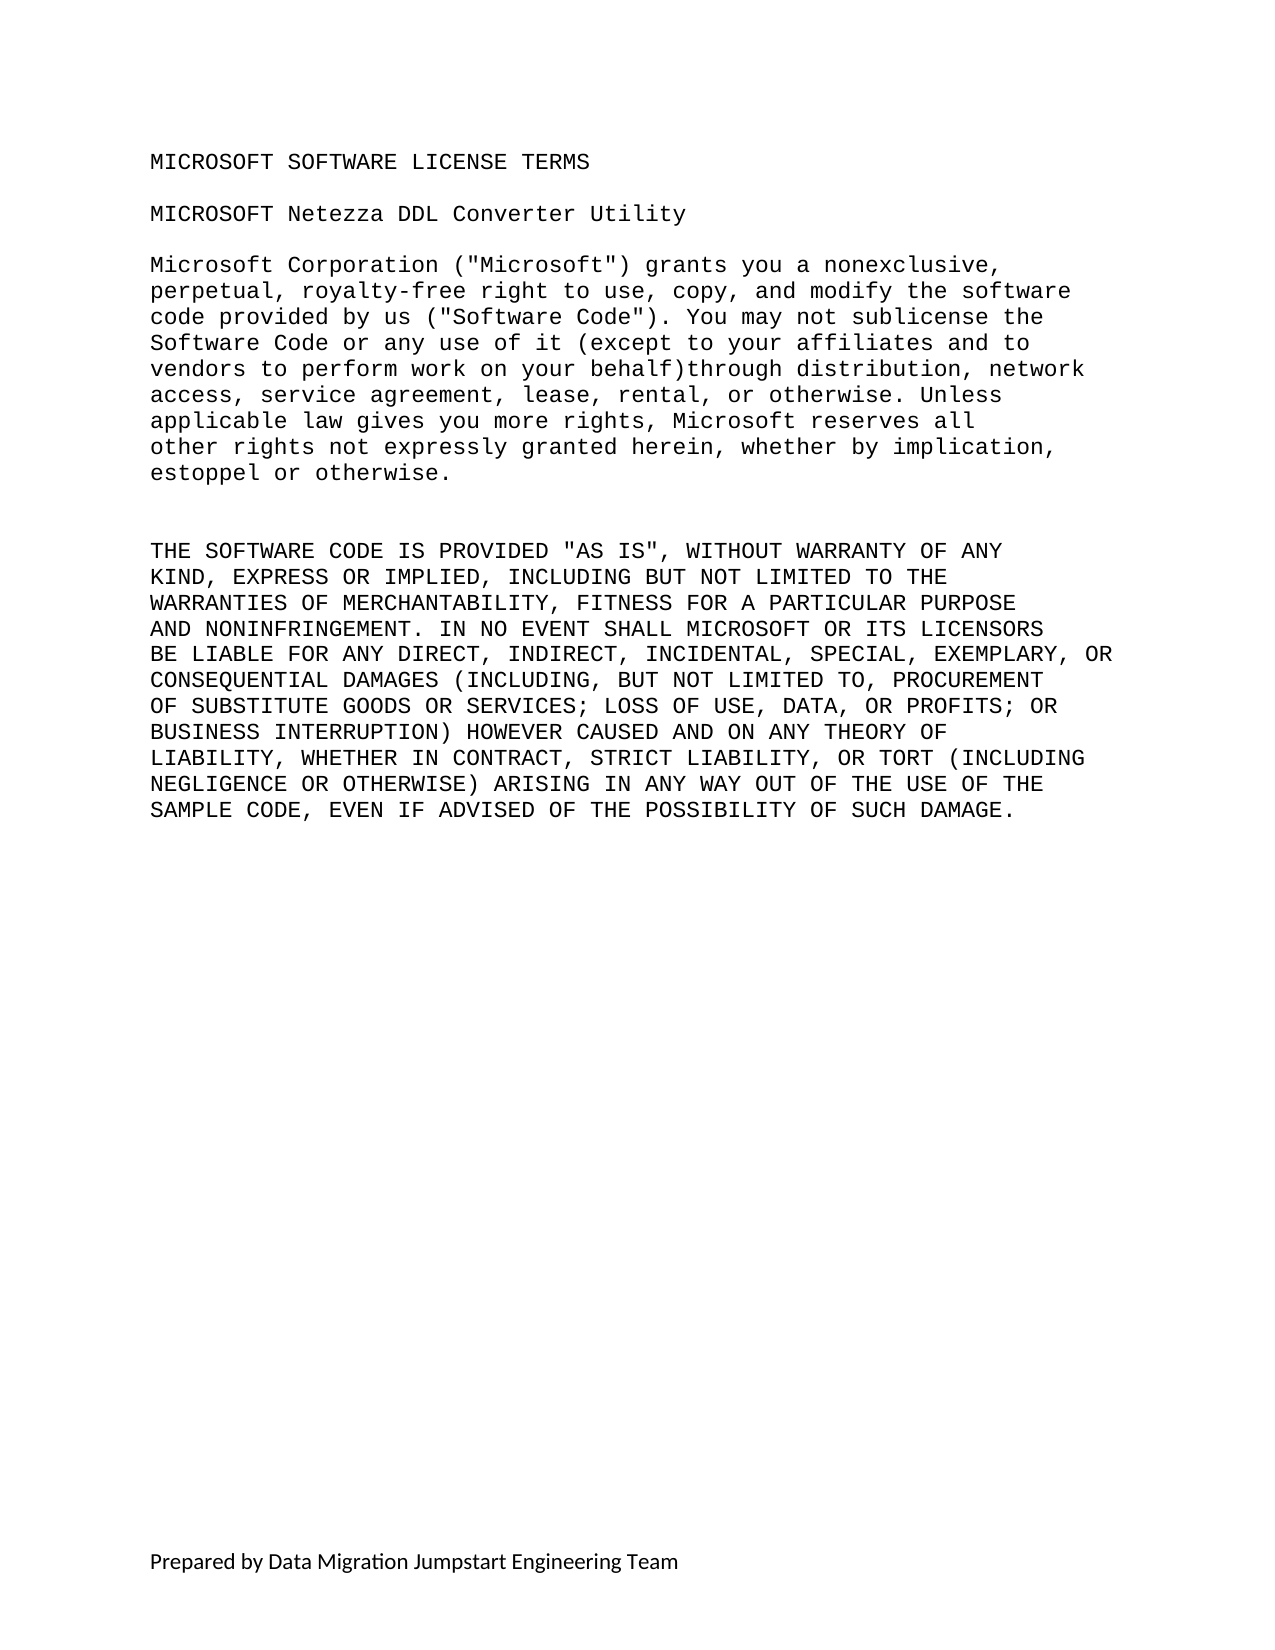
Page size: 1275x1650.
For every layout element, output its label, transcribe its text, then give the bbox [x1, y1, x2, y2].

text MICROSOFT SOFTWARE LICENSE TERMS [150, 150, 1125, 176]
text other rights not expressly granted herein, whether by implication, estoppel or otherwise. [150, 435, 1125, 487]
text NEGLIGENCE OR OTHERWISE) ARISING IN ANY WAY OUT OF THE USE OF THE [150, 772, 1125, 798]
text SAMPLE CODE, EVEN IF ADVISED OF THE POSSIBILITY OF SUCH DAMAGE. [150, 798, 1125, 824]
text KIND, EXPRESS OR IMPLIED, INCLUDING BUT NOT LIMITED TO THE [150, 565, 1125, 591]
text WARRANTIES OF MERCHANTABILITY, FITNESS FOR A PARTICULAR PURPOSE [150, 591, 1125, 617]
text OF SUBSTITUTE GOODS OR SERVICES; LOSS OF USE, DATA, OR PROFITS; OR [150, 695, 1125, 721]
text AND NONINFRINGEMENT. IN NO EVENT SHALL MICROSOFT OR ITS LICENSORS [150, 617, 1125, 643]
text BE LIABLE FOR ANY DIRECT, INDIRECT, INCIDENTAL, SPECIAL, EXEMPLARY, OR [150, 643, 1125, 669]
text Microsoft Corporation ("Microsoft") grants you a nonexclusive, perpetual, royalty-free right to use, copy, and modify the software code provided by us ("Software Code"). You may not sublicense the Software Code or any use of it (except to your affiliates and to vendors to perform work on your behalf)through distribution, network access, service agreement, lease, rental, or otherwise. Unless applicable law gives you more rights, Microsoft reserves all [150, 254, 1125, 435]
text LIABILITY, WHETHER IN CONTRACT, STRICT LIABILITY, OR TORT (INCLUDING [150, 747, 1125, 772]
text BUSINESS INTERRUPTION) HOWEVER CAUSED AND ON ANY THEORY OF [150, 721, 1125, 747]
text MICROSOFT Netezza DDL Converter Utility [150, 202, 1125, 228]
text THE SOFTWARE CODE IS PROVIDED "AS IS", WITHOUT WARRANTY OF ANY [150, 539, 1125, 565]
text CONSEQUENTIAL DAMAGES (INCLUDING, BUT NOT LIMITED TO, PROCUREMENT [150, 669, 1125, 695]
